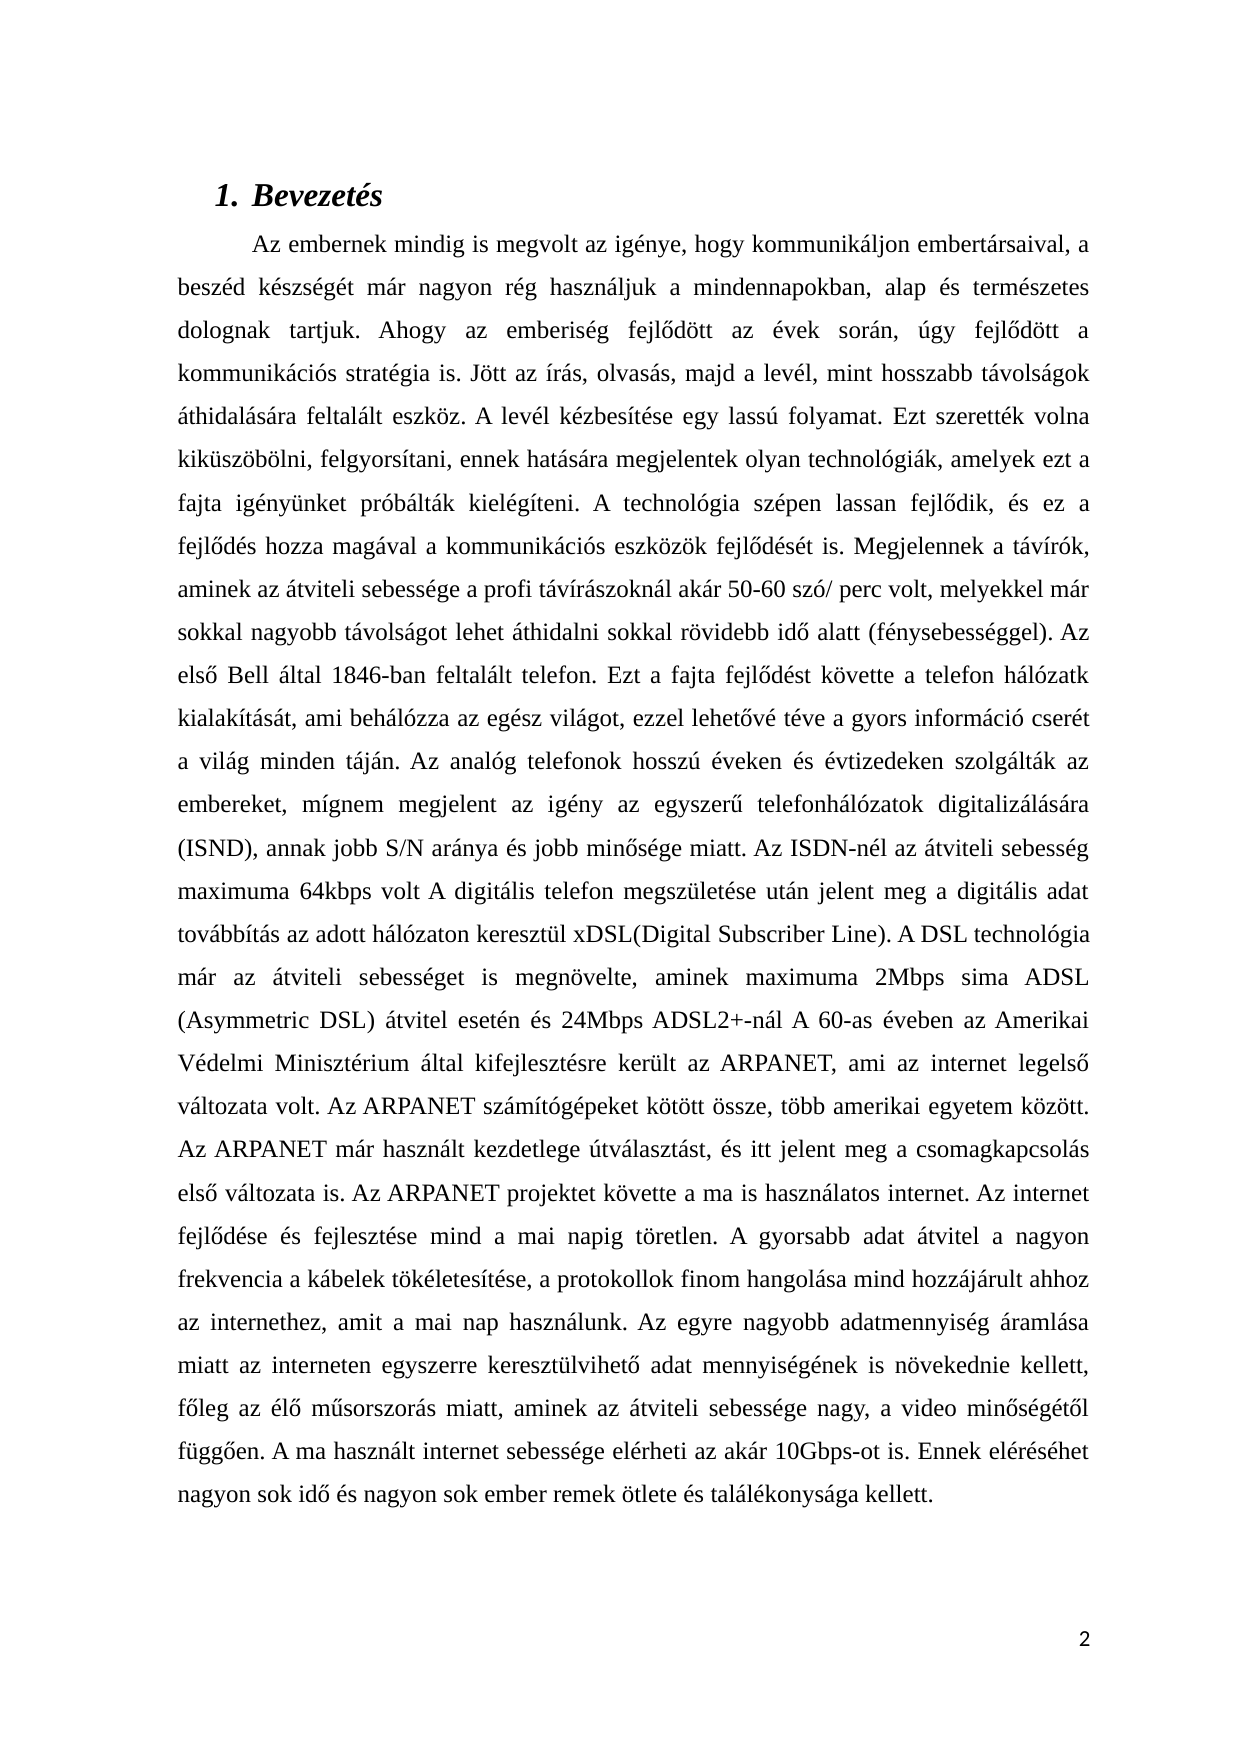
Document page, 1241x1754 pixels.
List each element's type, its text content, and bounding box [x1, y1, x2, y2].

subtitle Bevezetés [214, 175, 1090, 213]
text Az embernek mindig is megvolt az igénye, hogy kommunikáljon embertársaival, a beszéd készségét már nagyon rég használjuk a mindennapokban, alap és természetes dolognak tartjuk. Ahogy az emberiség fejlődött az évek során, úgy fejlődött a kommunikációs stratégia is. Jött az írás, olvasás, majd a levél, mint hosszabb távolságok áthidalására feltalált eszköz. A levél kézbesítése egy lassú folyamat. Ezt szerették volna kiküszöbölni, felgyorsítani, ennek hatására megjelentek olyan technológiák, amelyek ezt a fajta igényünket próbálták kielégíteni. A technológia szépen lassan fejlődik, és ez a fejlődés hozza magával a kommunikációs eszközök fejlődését is. Megjelennek a távírók, aminek az átviteli sebessége a profi távírászoknál akár 50-60 szó/ perc volt, melyekkel már sokkal nagyobb távolságot lehet áthidalni sokkal rövidebb idő alatt (fénysebességgel). Az első Bell által 1846-ban feltalált telefon. Ezt a fajta fejlődést követte a telefon hálózatk kialakítását, ami behálózza az egész világot, ezzel lehetővé téve a gyors információ cserét a világ minden táján. Az analóg telefonok hosszú éveken és évtizedeken szolgálták az embereket, mígnem megjelent az igény az egyszerű telefonhálózatok digitalizálására (ISND), annak jobb S/N aránya és jobb minősége miatt. Az ISDN-nél az átviteli sebesség maximuma 64kbps volt A digitális telefon megszületése után jelent meg a digitális adat továbbítás az adott hálózaton keresztül xDSL(Digital Subscriber Line). A DSL technológia már az átviteli sebességet is megnövelte, aminek maximuma 2Mbps sima ADSL (Asymmetric DSL) átvitel esetén és 24Mbps ADSL2+-nál A 60-as éveben az Amerikai Védelmi Minisztérium által kifejlesztésre került az ARPANET, ami az internet legelső változata volt. Az ARPANET számítógépeket kötött össze, több amerikai egyetem között. Az ARPANET már használt kezdetlege útválasztást, és itt jelent meg a csomagkapcsolás első változata is. Az ARPANET projektet követte a ma is használatos internet. Az internet fejlődése és fejlesztése mind a mai napig töretlen. A gyorsabb adat átvitel a nagyon frekvencia a kábelek tökéletesítése, a protokollok finom hangolása mind hozzájárult ahhoz az internethez, amit a mai nap használunk. Az egyre nagyobb adatmennyiség áramlása miatt az interneten egyszerre keresztülvihető adat mennyiségének is növekednie kellett, főleg az élő műsorszorás miatt, aminek az átviteli sebessége nagy, a video minőségétől függően. A ma használt internet sebessége elérheti az akár 10Gbps-ot is. Ennek eléréséhet nagyon sok idő és nagyon sok ember remek ötlete és találékonysága kellett. [177, 229, 1090, 1508]
